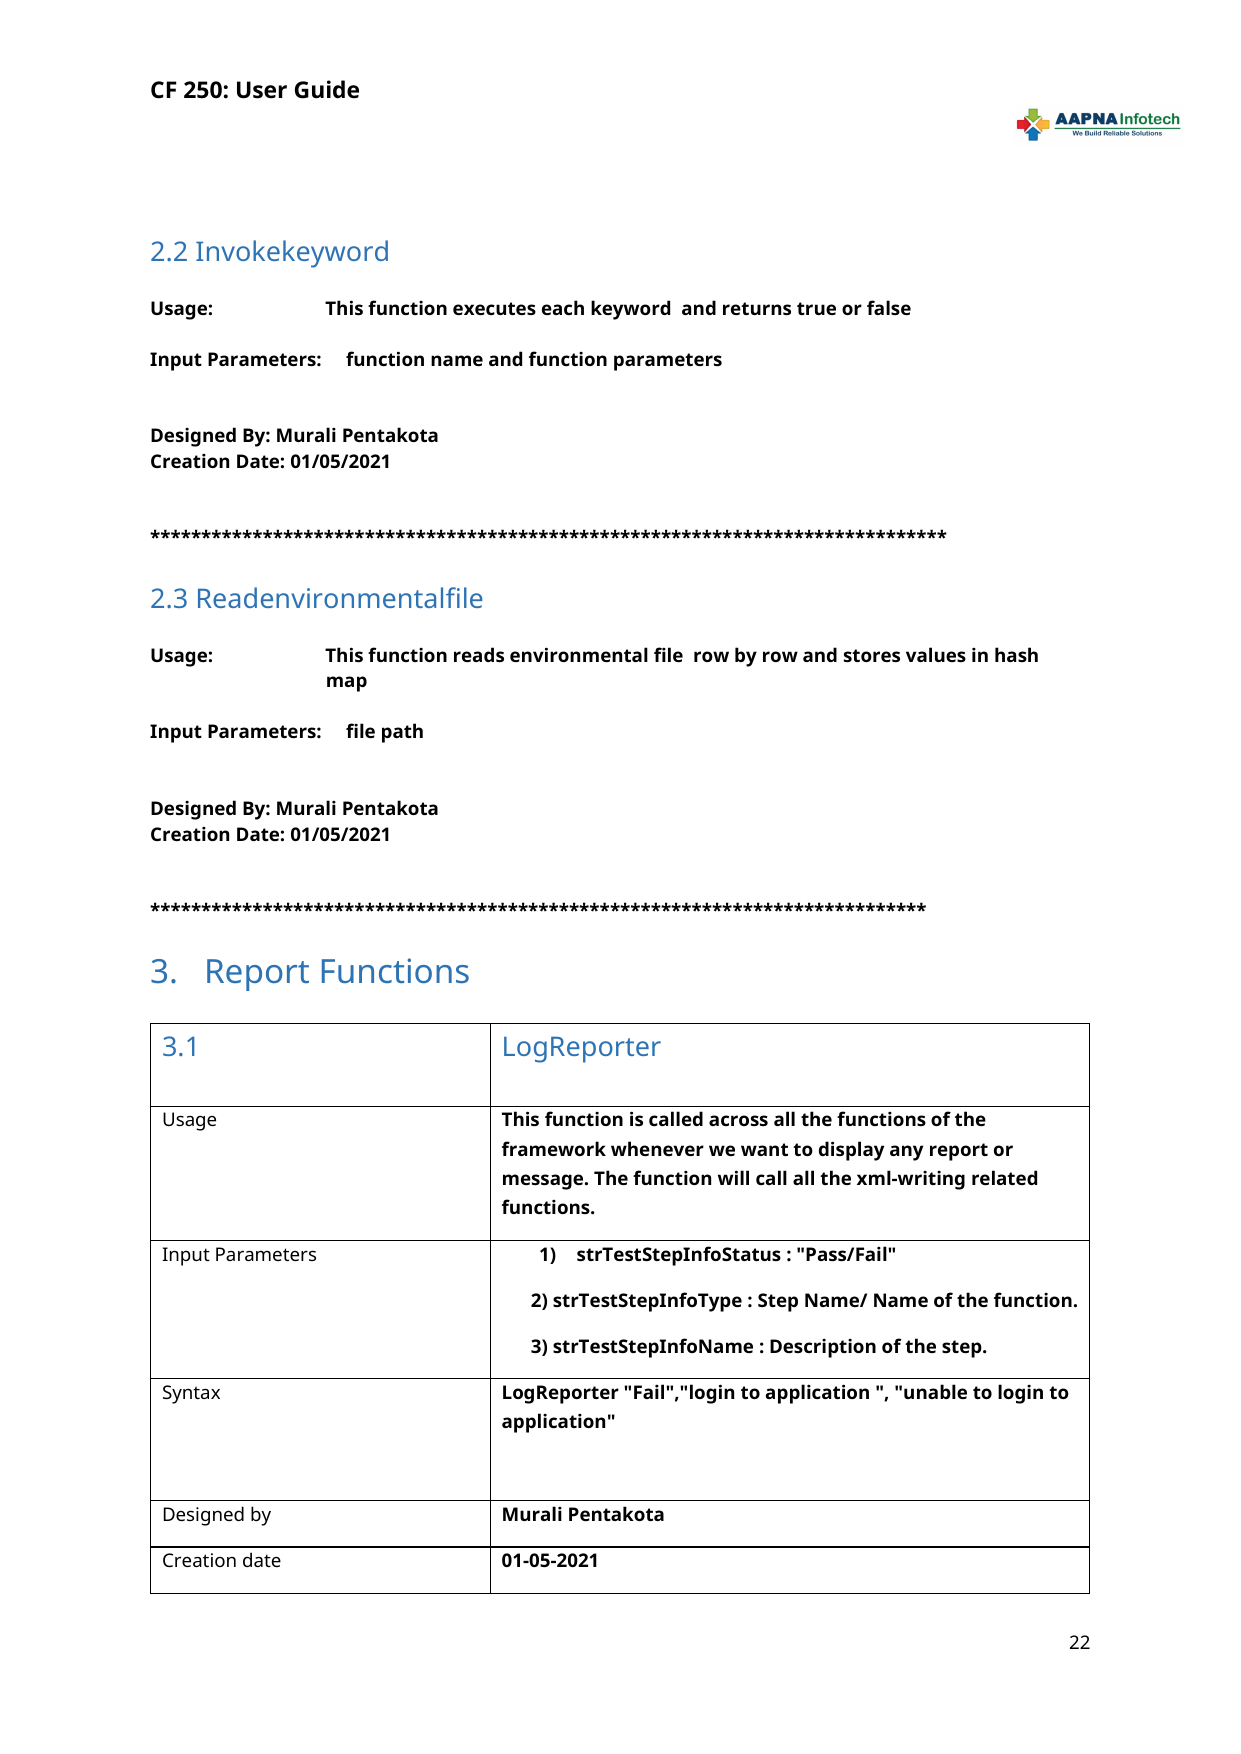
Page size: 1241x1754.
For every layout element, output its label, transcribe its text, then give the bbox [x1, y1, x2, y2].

text Designed By: Murali Pentakota [150, 795, 1090, 821]
text Input Parameters: function name and function parameters [150, 346, 1090, 371]
text Creation Date: 01/05/2021 [150, 448, 1090, 473]
table_cell Designed by [151, 1501, 490, 1546]
text ****************************************************************************** [150, 524, 1090, 550]
text Usage: This function reads environmental file row by row and stores values in hash [150, 642, 1090, 668]
table_header LogReporter [491, 1024, 1089, 1106]
text Creation Date: 01/05/2021 [150, 821, 1090, 846]
text Input Parameters: file path [150, 719, 1090, 744]
subtitle 2.2 Invokekeyword [150, 232, 1090, 269]
text Usage: This function executes each keyword and returns true or false [150, 295, 1090, 320]
table_cell Murali Pentakota [491, 1501, 1089, 1546]
table_cell 01-05-2021 [491, 1548, 1089, 1593]
picture [1014, 105, 1184, 147]
text Designed By: Murali Pentakota [150, 422, 1090, 448]
table_cell Input Parameters [151, 1241, 490, 1378]
table_cell This function is called across all the functions of the framework whenever we want to display any report or message. The function will call all the xml-writing related functions. [491, 1107, 1089, 1240]
subtitle 3. Report Functions [150, 948, 1090, 993]
table_cell LogReporter "Fail","login to application ", "unable to login to application" [491, 1379, 1089, 1500]
text **************************************************************************** [150, 897, 1090, 923]
text map [150, 668, 1090, 693]
table_cell Syntax [151, 1379, 490, 1500]
subtitle 2.3 Readenvironmentalfile [150, 580, 1090, 617]
table_header 3.1 [151, 1024, 490, 1106]
table_cell strTestStepInfoStatus : "Pass/Fail" 2) strTestStepInfoType : Step Name/ Name of the function. 3) strTestStepInfoName : Description of the step. [491, 1241, 1089, 1378]
table_cell Creation date [151, 1548, 490, 1593]
table_cell Usage [151, 1107, 490, 1240]
